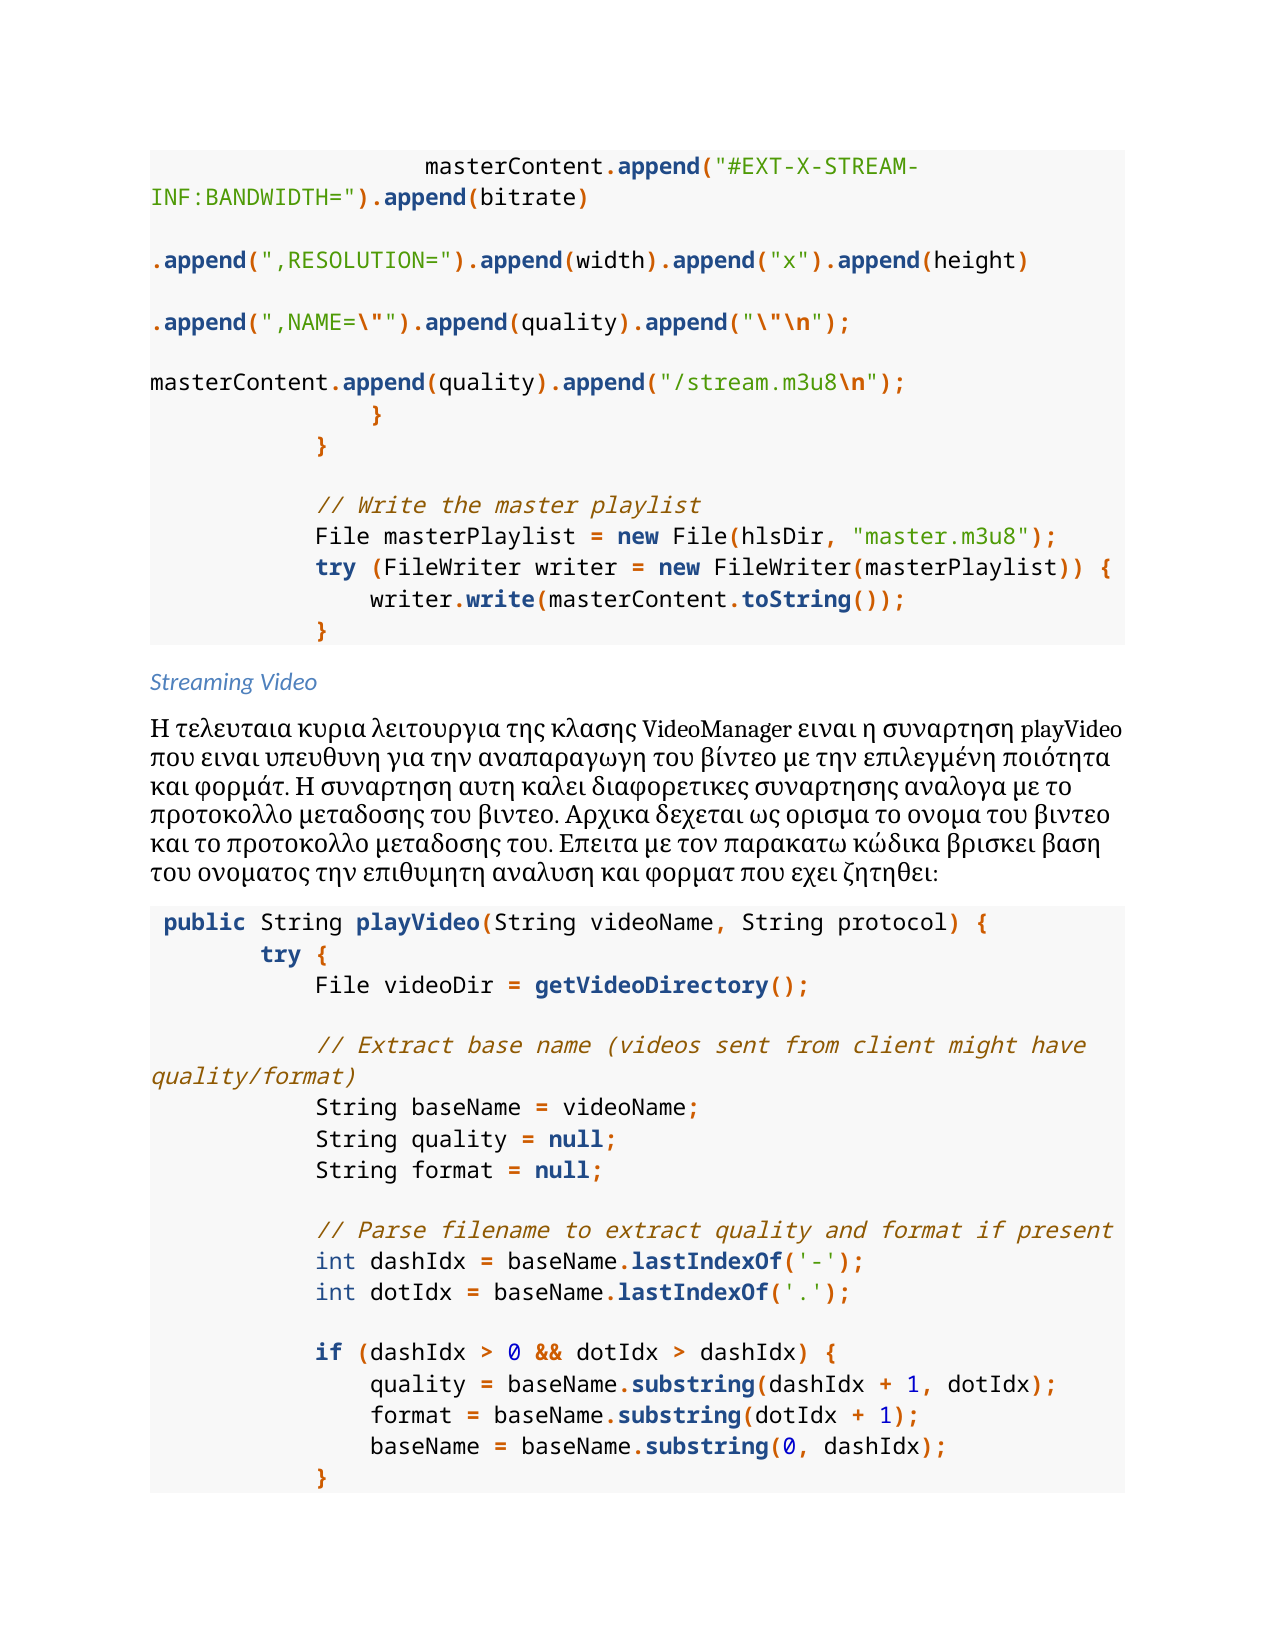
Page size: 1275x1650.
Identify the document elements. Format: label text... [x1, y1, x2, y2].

text public String playVideo(String videoName, String protocol) { try { File videoDir = getVideoDirectory(); // Extract base name (videos sent from client might have quality/format) String baseName = videoName; String quality = null; String format = null; // Parse filename to extract quality and format if present int dashIdx = baseName.lastIndexOf('-'); int dotIdx = baseName.lastIndexOf('.'); if (dashIdx > 0 && dotIdx > dashIdx) { quality = baseName.substring(dashIdx + 1, dotIdx); format = baseName.substring(dotIdx + 1); baseName = baseName.substring(0, dashIdx); } [150, 906, 1125, 1493]
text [150, 150, 1125, 645]
subtitle Streaming Video [150, 666, 1125, 696]
text Η τελευταια κυρια λειτουργια της κλασης VideoManager ειναι η συναρτηση playVideo που ειναι υπευθυνη για την αναπαραγωγη του βίντεο με την επιλεγμένη ποιότητα και φορμάτ. Η συναρτηση αυτη καλει διαφορετικες συναρτησης αναλογα με το προτοκολλο μεταδοσης του βιντεο. Αρχικα δεχεται ως ορισμα το ονομα του βιντεο και το προτοκολλο μεταδοσης του. Επειτα με τον παρακατω κώδικα βρισκει βαση του ονοματος την επιθυμητη αναλυση και φορματ που εχει ζητηθει: [150, 715, 1125, 888]
